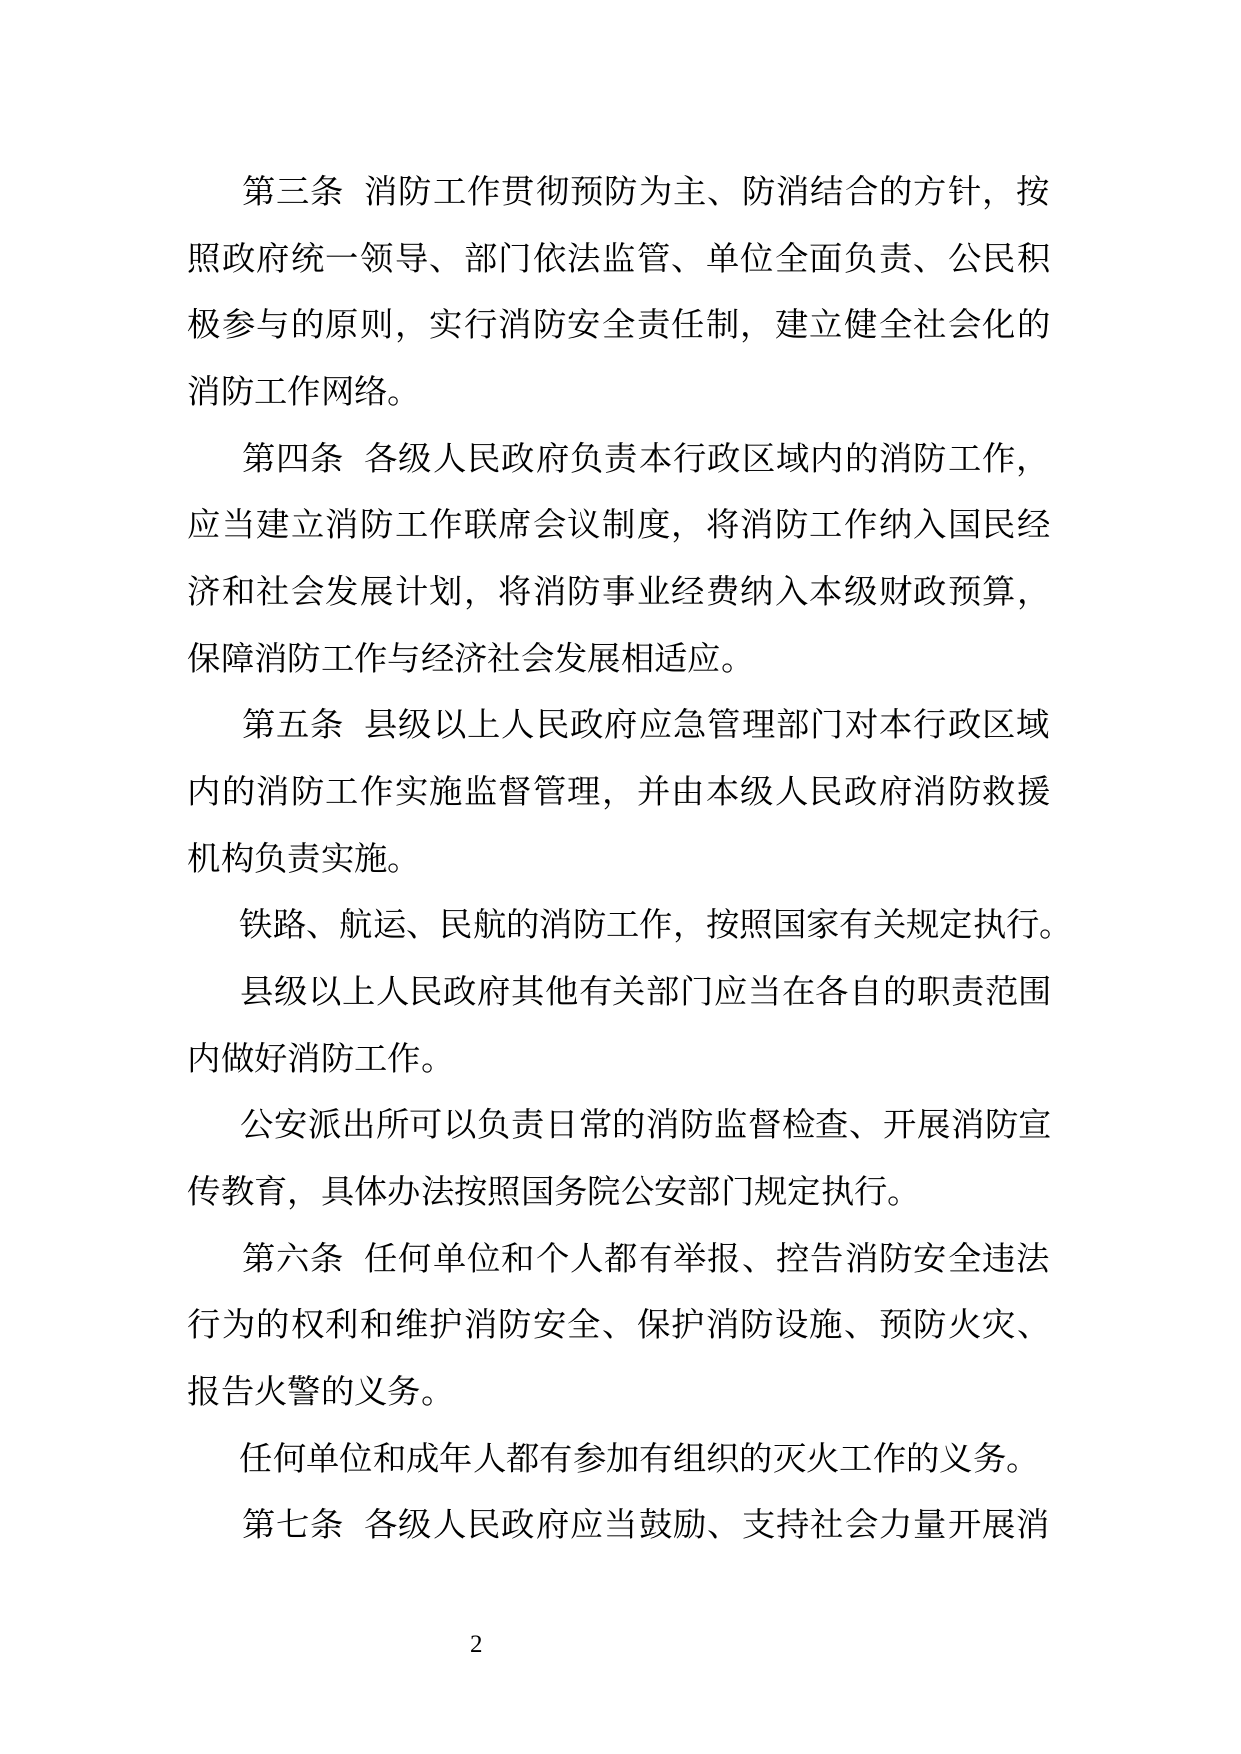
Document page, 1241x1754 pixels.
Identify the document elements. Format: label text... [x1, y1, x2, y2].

text 公安派出所可以负责日常的消防监督检查、开展消防宣传教育，具体办法按照国务院公安部门规定执行。 [187, 1083, 1053, 1217]
text 铁路、航运、民航的消防工作，按照国家有关规定执行。 [187, 883, 1053, 950]
text 第五条 县级以上人民政府应急管理部门对本行政区域内的消防工作实施监督管理，并由本级人民政府消防救援机构负责实施。 [187, 683, 1053, 883]
text 县级以上人民政府其他有关部门应当在各自的职责范围内做好消防工作。 [187, 950, 1053, 1083]
text 任何单位和成年人都有参加有组织的灭火工作的义务。 [187, 1417, 1053, 1483]
text 第六条 任何单位和个人都有举报、控告消防安全违法行为的权利和维护消防安全、保护消防设施、预防火灾、报告火警的义务。 [187, 1217, 1053, 1417]
text 第三条 消防工作贯彻预防为主、防消结合的方针，按照政府统一领导、部门依法监管、单位全面负责、公民积极参与的原则，实行消防安全责任制，建立健全社会化的消防工作网络。 [187, 150, 1053, 417]
text 第四条 各级人民政府负责本行政区域内的消防工作，应当建立消防工作联席会议制度，将消防工作纳入国民经济和社会发展计划，将消防事业经费纳入本级财政预算，保障消防工作与经济社会发展相适应。 [187, 417, 1053, 683]
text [187, 1483, 1053, 1550]
